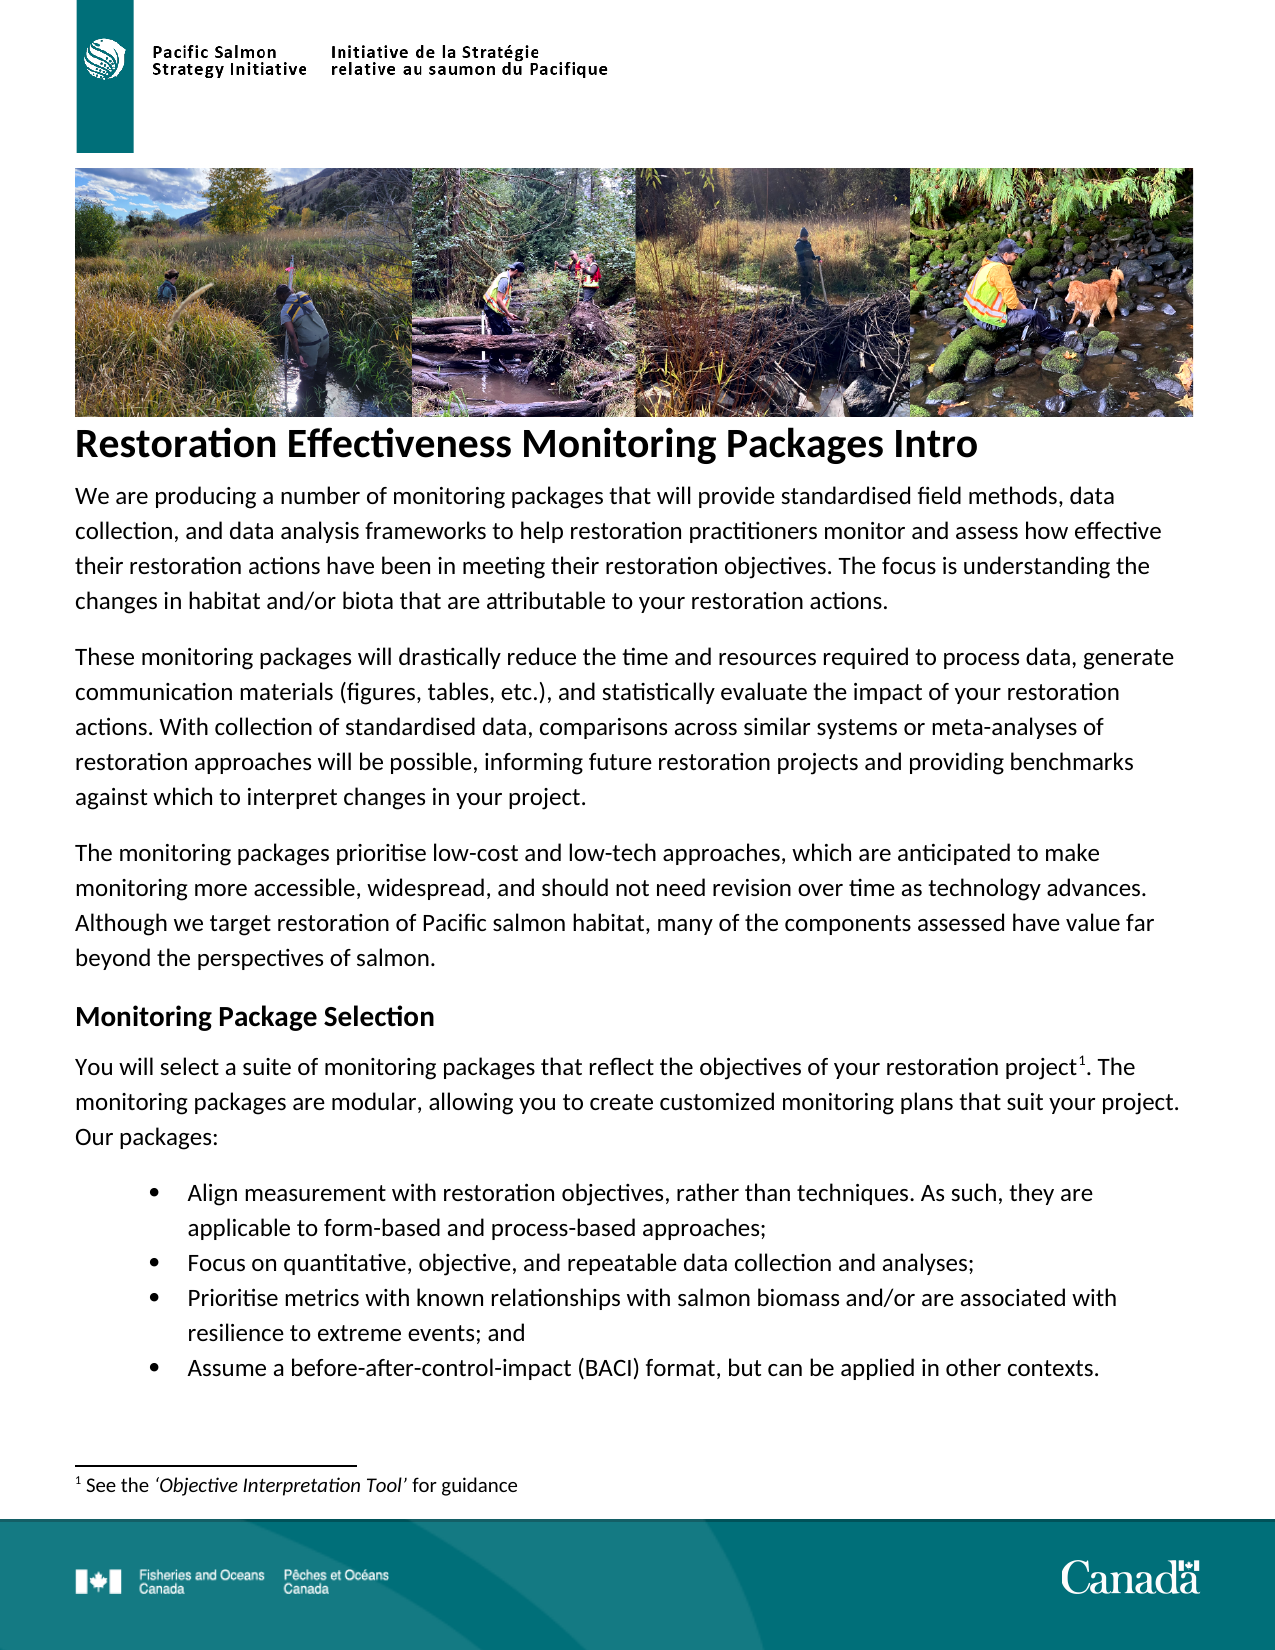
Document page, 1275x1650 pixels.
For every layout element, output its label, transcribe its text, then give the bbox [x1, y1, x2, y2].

text We are producing a number of monitoring packages that will provide standardised field methods, data collection, and data analysis frameworks to help restoration practitioners monitor and assess how effective their restoration actions have been in meeting their restoration objectives. The focus is understanding the changes in habitat and/or biota that are attributable to your restoration actions. [75, 480, 1200, 616]
picture [75, 168, 1194, 417]
list Focus on quantitative, objective, and repeatable data collection and analyses; [150, 1247, 1200, 1277]
list Align measurement with restoration objectives, rather than techniques. As such, they are applicable to form-based and process-based approaches; [150, 1177, 1200, 1242]
text You will select a suite of monitoring packages that reflect the objectives of your restoration project. The monitoring packages are modular, allowing you to create customized monitoring plans that suit your project. Our packages: [75, 1051, 1200, 1152]
list Assume a before-after-control-impact (BACI) format, but can be applied in other contexts. [150, 1352, 1200, 1382]
subtitle Restoration Effectiveness Monitoring Packages Intro [75, 417, 1200, 468]
picture [1062, 1560, 1200, 1594]
text These monitoring packages will drastically reduce the time and resources required to process data, generate communication materials (figures, tables, etc.), and statistically evaluate the impact of your restoration actions. With collection of standardised data, comparisons across similar systems or meta-analyses of restoration approaches will be possible, informing future restoration projects and providing benchmarks against which to interpret changes in your project. [75, 641, 1200, 811]
subtitle Monitoring Package Selection [75, 998, 1200, 1033]
picture [146, 29, 616, 91]
text The monitoring packages prioritise low-cost and low-tech approaches, which are anticipated to make monitoring more accessible, widespread, and should not need revision over time as technology advances. Although we target restoration of Pacific salmon habitat, many of the components assessed have value far beyond the perspectives of salmon. [75, 837, 1200, 972]
picture [78, 32, 131, 86]
picture [0, 1242, 820, 1650]
list Prioritise metrics with known relationships with salmon biomass and/or are associated with resilience to extreme events; and [150, 1282, 1200, 1347]
